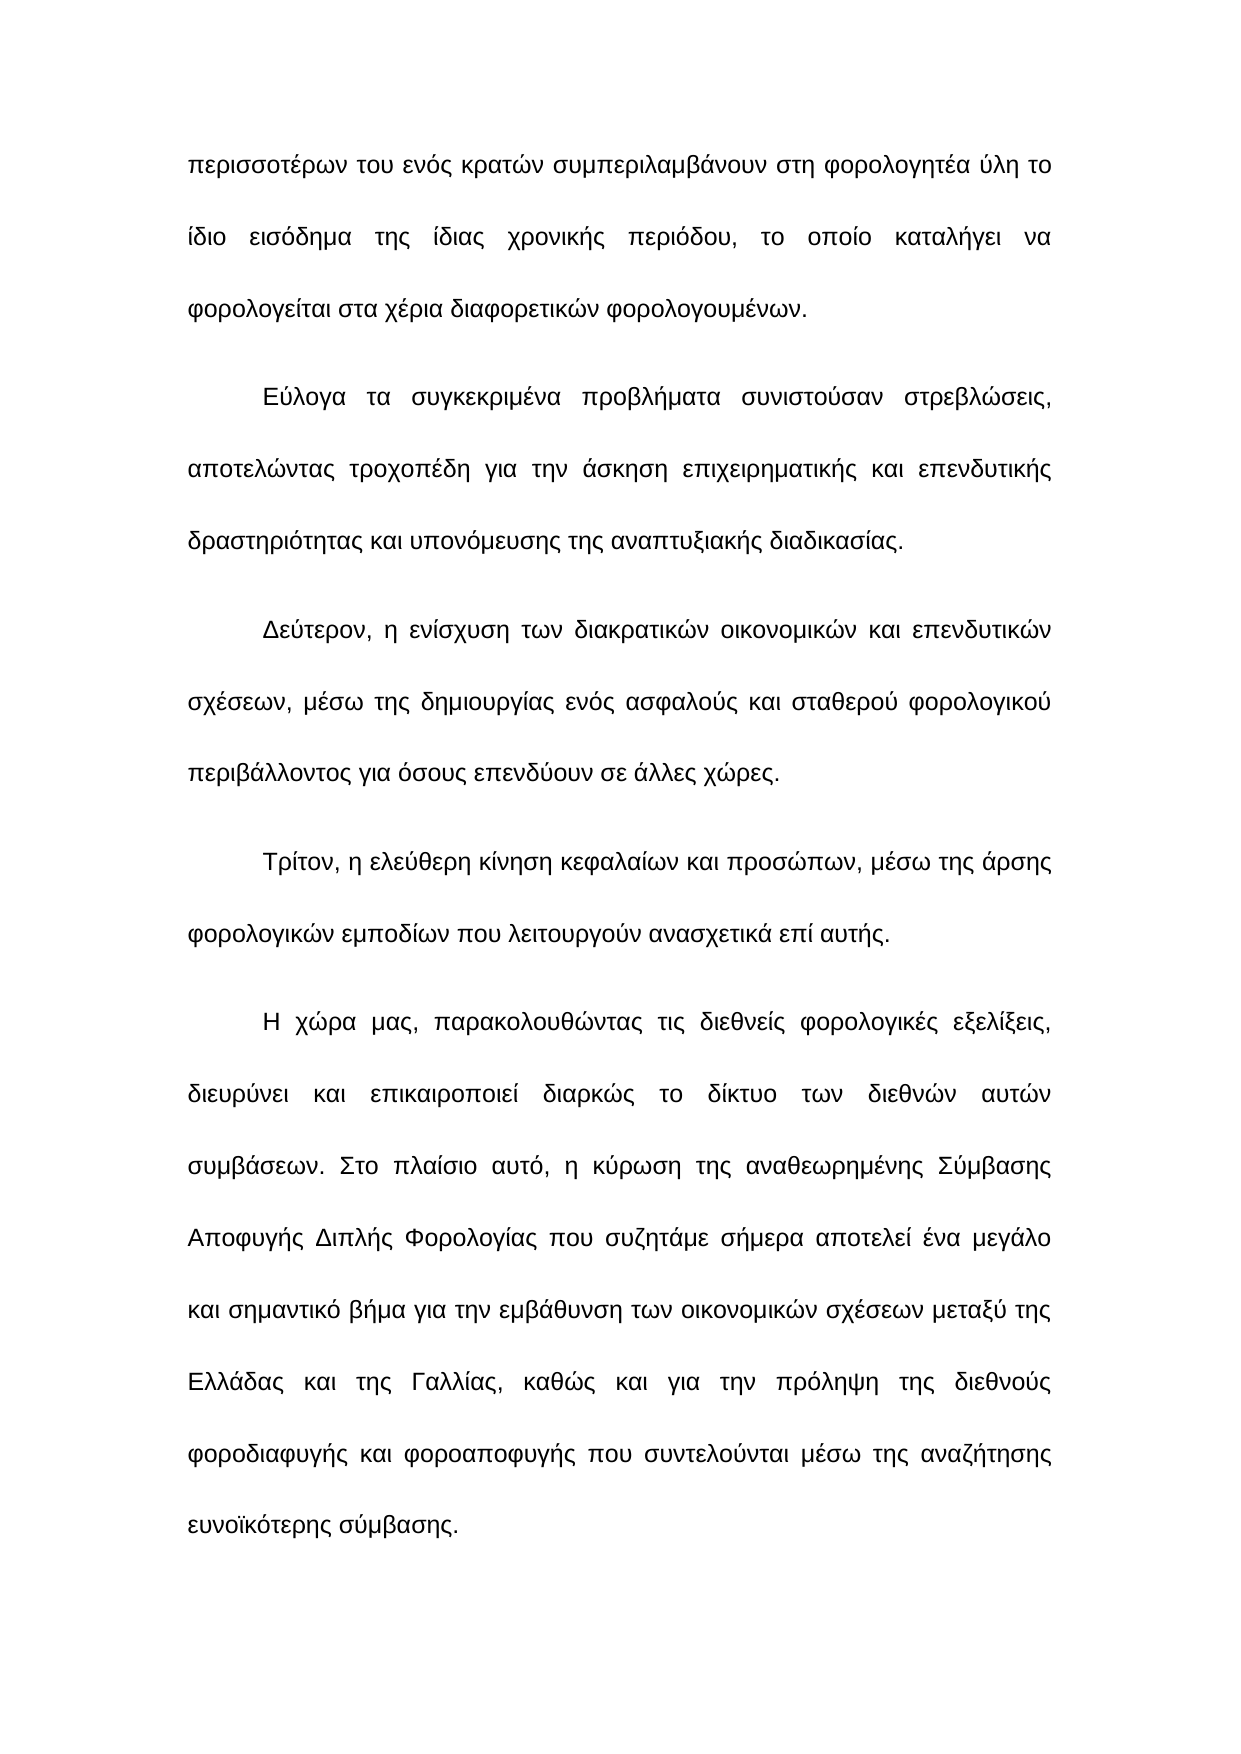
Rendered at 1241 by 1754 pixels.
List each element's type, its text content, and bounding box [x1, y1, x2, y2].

text Εύλογα τα συγκεκριμένα προβλήματα συνιστούσαν στρεβλώσεις, αποτελώντας τροχοπέδη για την άσκηση επιχειρηματικής και επενδυτικής δραστηριότητας και υπονόμευσης της αναπτυξιακής διαδικασίας. [187, 382, 1053, 555]
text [187, 150, 1053, 322]
text Δεύτερον, η ενίσχυση των διακρατικών οικονομικών και επενδυτικών σχέσεων, μέσω της δημιουργίας ενός ασφαλούς και σταθερού φορολογικού περιβάλλοντος για όσους επενδύουν σε άλλες χώρες. [187, 614, 1053, 787]
text Η χώρα μας, παρακολουθώντας τις διεθνείς φορολογικές εξελίξεις, διευρύνει και επικαιροποιεί διαρκώς το δίκτυο των διεθνών αυτών συμβάσεων. Στο πλαίσιο αυτό, η κύρωση της αναθεωρημένης Σύμβασης Αποφυγής Διπλής Φορολογίας που συζητάμε σήμερα αποτελεί ένα μεγάλο και σημαντικό βήμα για την εμβάθυνση των οικονομικών σχέσεων μεταξύ της Ελλάδας και της Γαλλίας, καθώς και για την πρόληψη της διεθνούς φοροδιαφυγής και φοροαποφυγής που συντελούνται μέσω της αναζήτησης ευνοϊκότερης σύμβασης. [187, 1007, 1053, 1539]
text Τρίτον, η ελεύθερη κίνηση κεφαλαίων και προσώπων, μέσω της άρσης φορολογικών εμποδίων που λειτουργούν ανασχετικά επί αυτής. [187, 847, 1053, 947]
